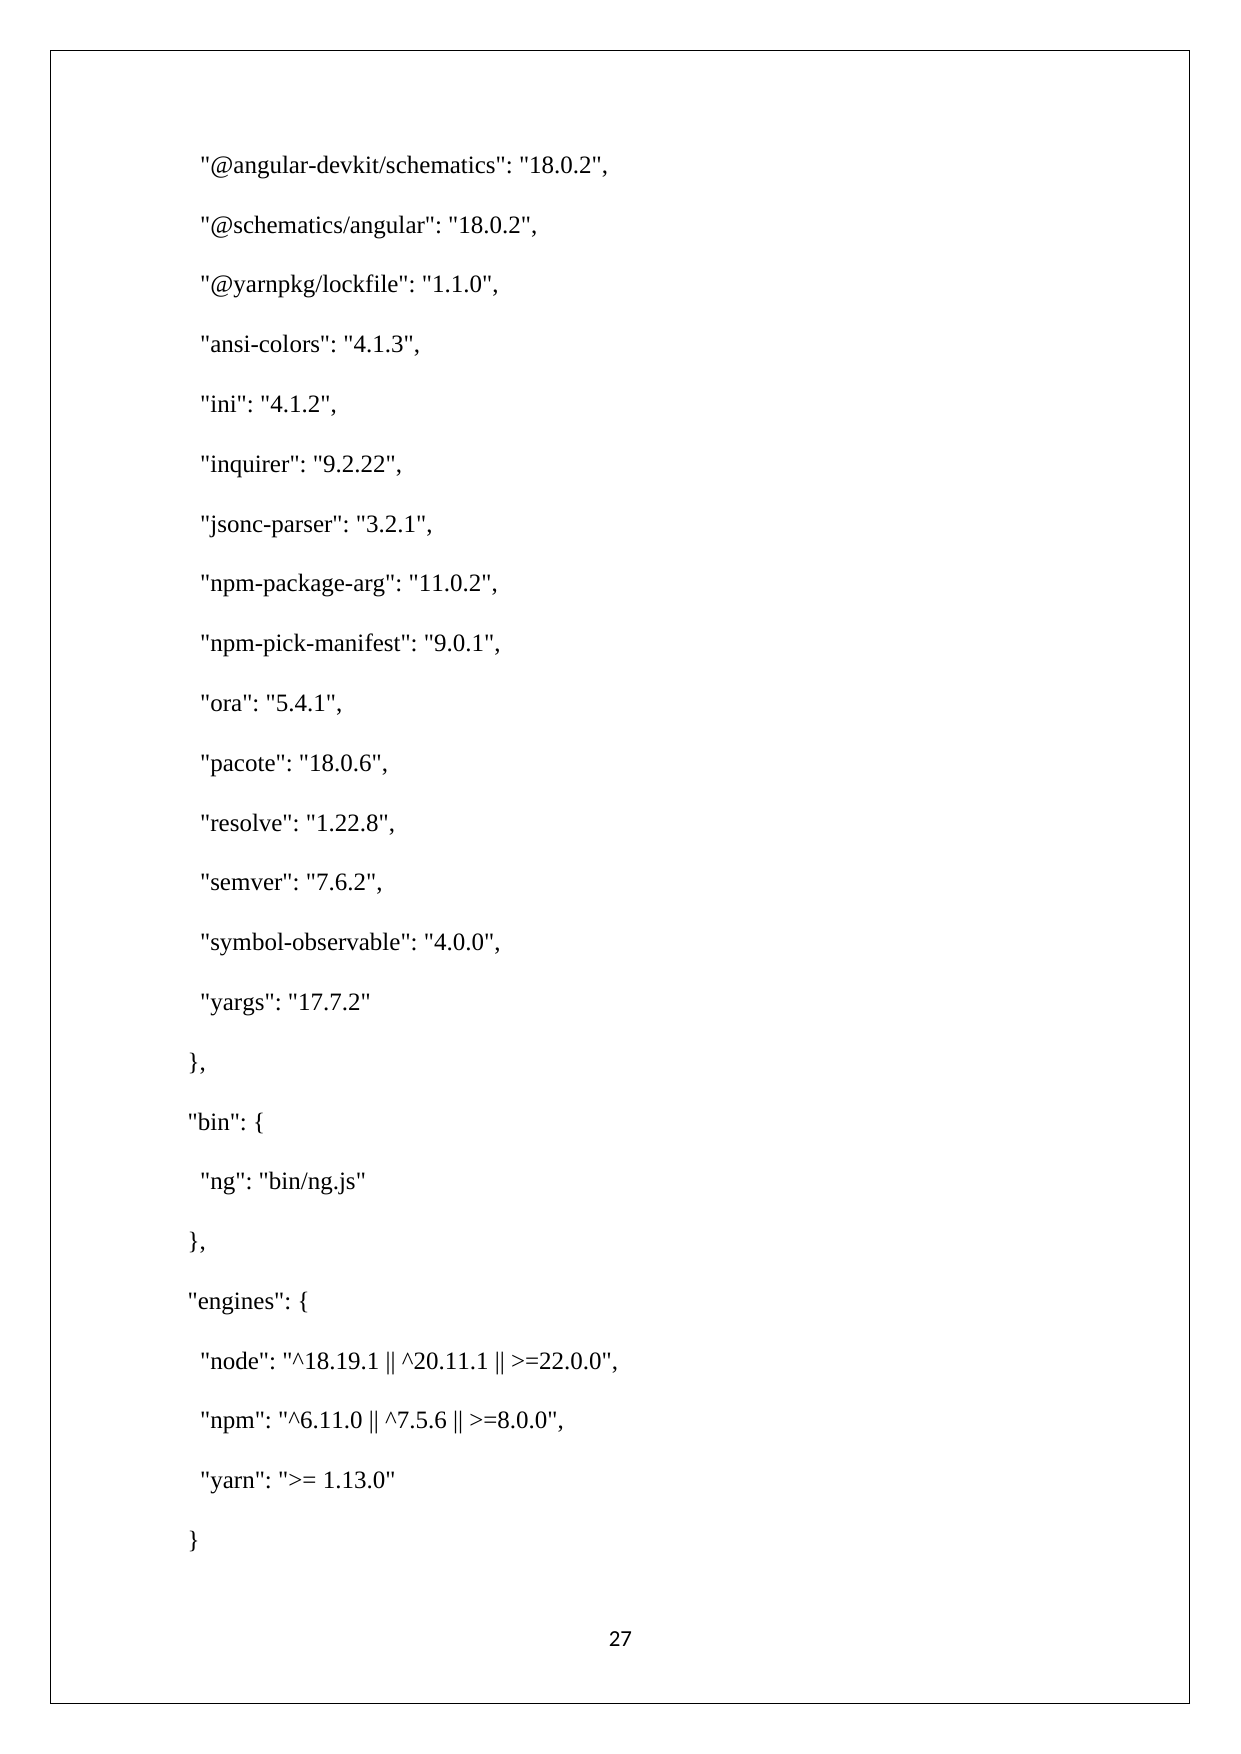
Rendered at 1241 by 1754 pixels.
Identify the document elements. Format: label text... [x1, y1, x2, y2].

text "@yarnpkg/lockfile": "1.1.0", [150, 269, 1090, 298]
text "npm-pick-manifest": "9.0.1", [150, 628, 1090, 657]
text "ansi-colors": "4.1.3", [150, 329, 1090, 358]
text }, [150, 1047, 1090, 1076]
text "symbol-observable": "4.0.0", [150, 927, 1090, 956]
text "pacote": "18.0.6", [150, 748, 1090, 777]
text "resolve": "1.22.8", [150, 808, 1090, 836]
text "yargs": "17.7.2" [150, 987, 1090, 1016]
text "engines": { [150, 1286, 1090, 1315]
text "npm": "^6.11.0 || ^7.5.6 || >=8.0.0", [150, 1406, 1090, 1434]
text "node": "^18.19.1 || ^20.11.1 || >=22.0.0", [150, 1346, 1090, 1374]
text "yarn": ">= 1.13.0" [150, 1465, 1090, 1494]
text "inquirer": "9.2.22", [150, 449, 1090, 478]
text "npm-package-arg": "11.0.2", [150, 568, 1090, 597]
text }, [150, 1226, 1090, 1255]
text "@angular-devkit/schematics": "18.0.2", [150, 150, 1090, 179]
text "bin": { [150, 1107, 1090, 1135]
text "semver": "7.6.2", [150, 867, 1090, 896]
text "jsonc-parser": "3.2.1", [150, 509, 1090, 537]
text "@schematics/angular": "18.0.2", [150, 210, 1090, 238]
text "ng": "bin/ng.js" [150, 1166, 1090, 1195]
text } [150, 1525, 1090, 1554]
text "ora": "5.4.1", [150, 688, 1090, 717]
text "ini": "4.1.2", [150, 389, 1090, 418]
